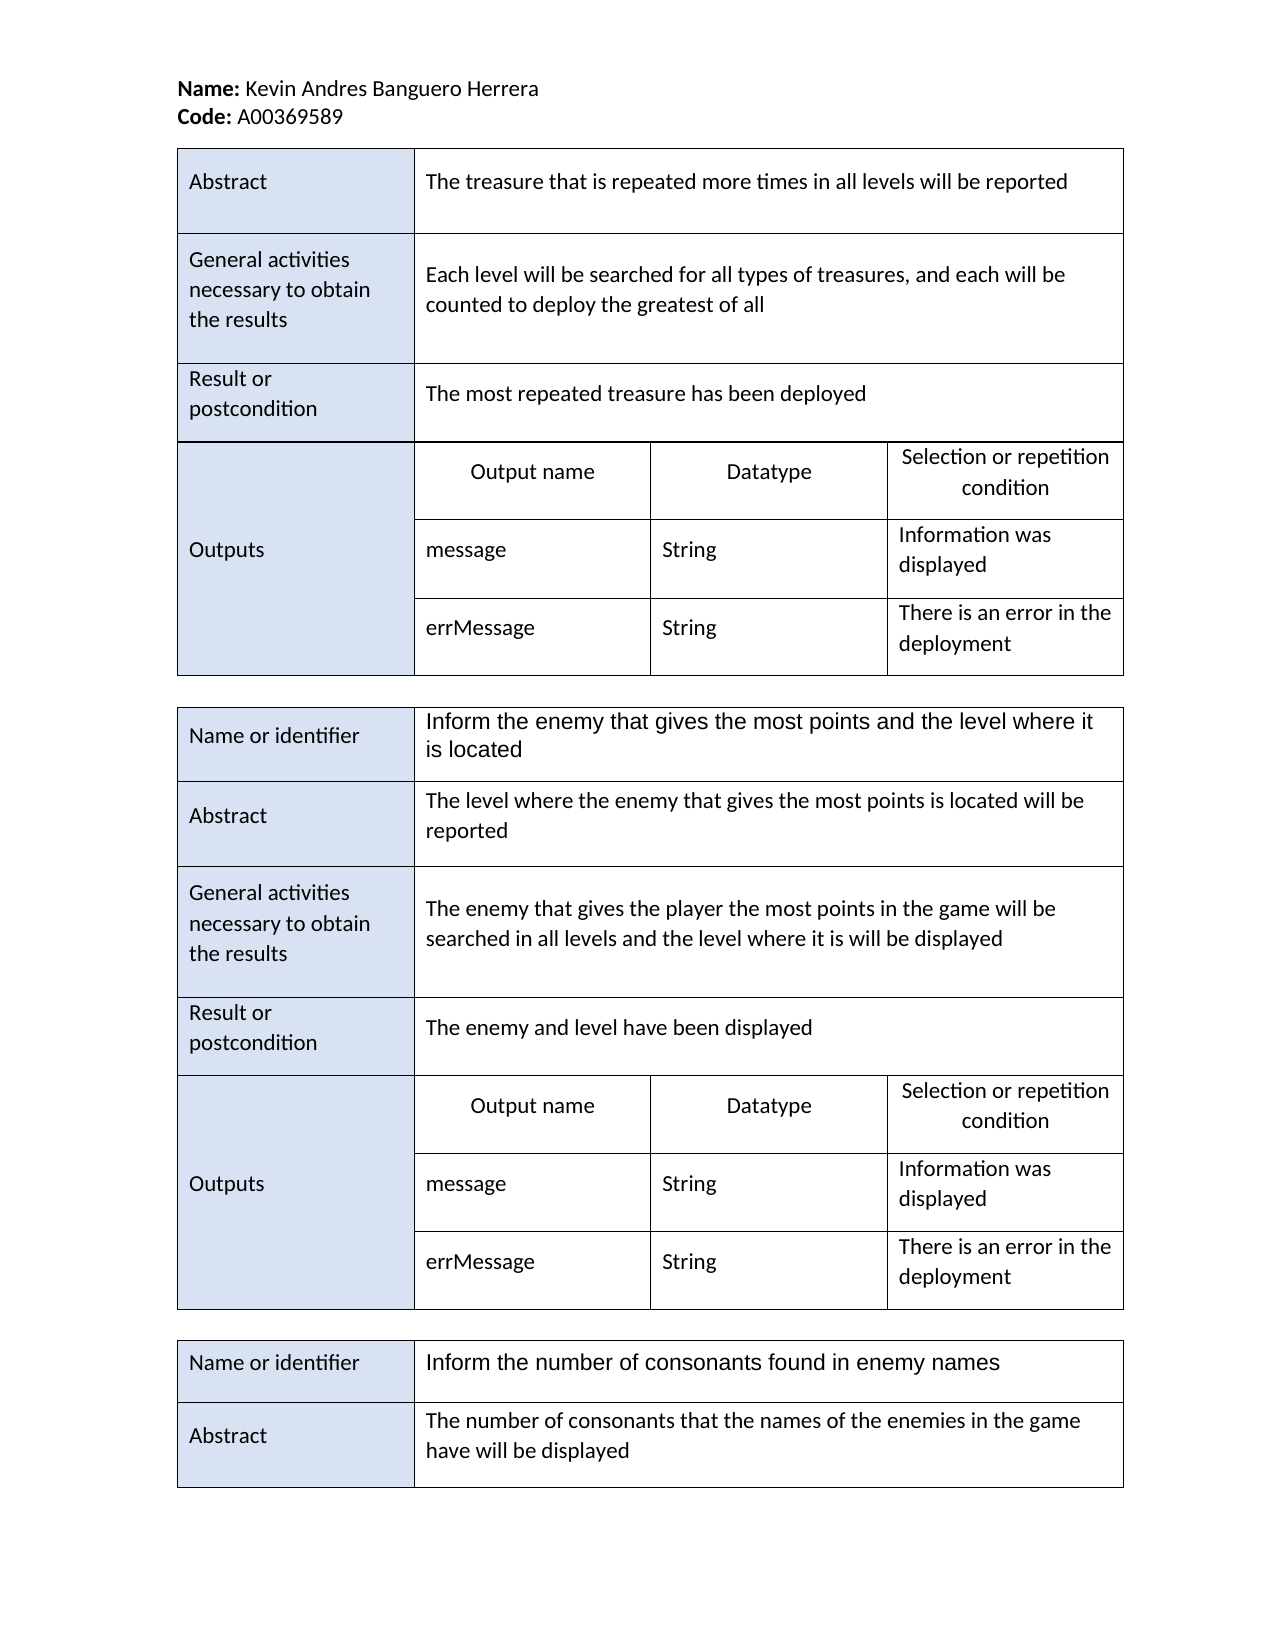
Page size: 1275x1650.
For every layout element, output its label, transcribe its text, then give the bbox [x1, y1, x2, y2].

table_cell Information was displayed [888, 1154, 1123, 1231]
table_cell General activities necessary to obtain the results [178, 867, 414, 997]
table_cell Outputs [178, 1076, 414, 1309]
table_cell Result or postcondition [178, 364, 414, 441]
table_header Name or identifier [178, 708, 414, 781]
table_cell Selection or repetition condition [888, 443, 1123, 519]
table_header Inform the number of consonants found in enemy names [415, 1341, 1123, 1402]
table_cell Outputs [178, 443, 414, 675]
table_cell The enemy that gives the player the most points in the game will be searched in all levels and the level where it is will be displayed [415, 867, 1123, 997]
table_header Name or identifier [178, 1341, 414, 1402]
table_cell The most repeated treasure has been deployed [415, 364, 1123, 441]
table_cell Information was displayed [888, 520, 1123, 597]
table_cell String [651, 599, 887, 675]
table_cell Each level will be searched for all types of treasures, and each will be counted to deploy the greatest of all [415, 234, 1123, 363]
table_cell String [651, 520, 887, 597]
table_cell Datatype [651, 443, 887, 519]
table_cell message [415, 1154, 650, 1231]
table_cell Abstract [178, 149, 414, 233]
table_cell General activities necessary to obtain the results [178, 234, 414, 363]
table_cell The treasure that is repeated more times in all levels will be reported [415, 149, 1123, 233]
table_cell Output name [415, 443, 650, 519]
table_cell Output name [415, 1076, 650, 1153]
table_cell There is an error in the deployment [888, 599, 1123, 675]
table_cell Selection or repetition condition [888, 1076, 1123, 1153]
table_cell errMessage [415, 1232, 650, 1309]
table_cell The enemy and level have been displayed [415, 998, 1123, 1075]
table_header Inform the enemy that gives the most points and the level where it is located [415, 708, 1123, 781]
table_cell The number of consonants that the names of the enemies in the game have will be displayed [415, 1403, 1123, 1487]
table_cell Result or postcondition [178, 998, 414, 1075]
table_cell Abstract [178, 1403, 414, 1487]
table_cell String [651, 1154, 887, 1231]
table_cell message [415, 520, 650, 597]
table_cell Abstract [178, 782, 414, 866]
table_cell There is an error in the deployment [888, 1232, 1123, 1309]
table_cell The level where the enemy that gives the most points is located will be reported [415, 782, 1123, 866]
table_cell Datatype [651, 1076, 887, 1153]
table_cell errMessage [415, 599, 650, 675]
table_cell String [651, 1232, 887, 1309]
